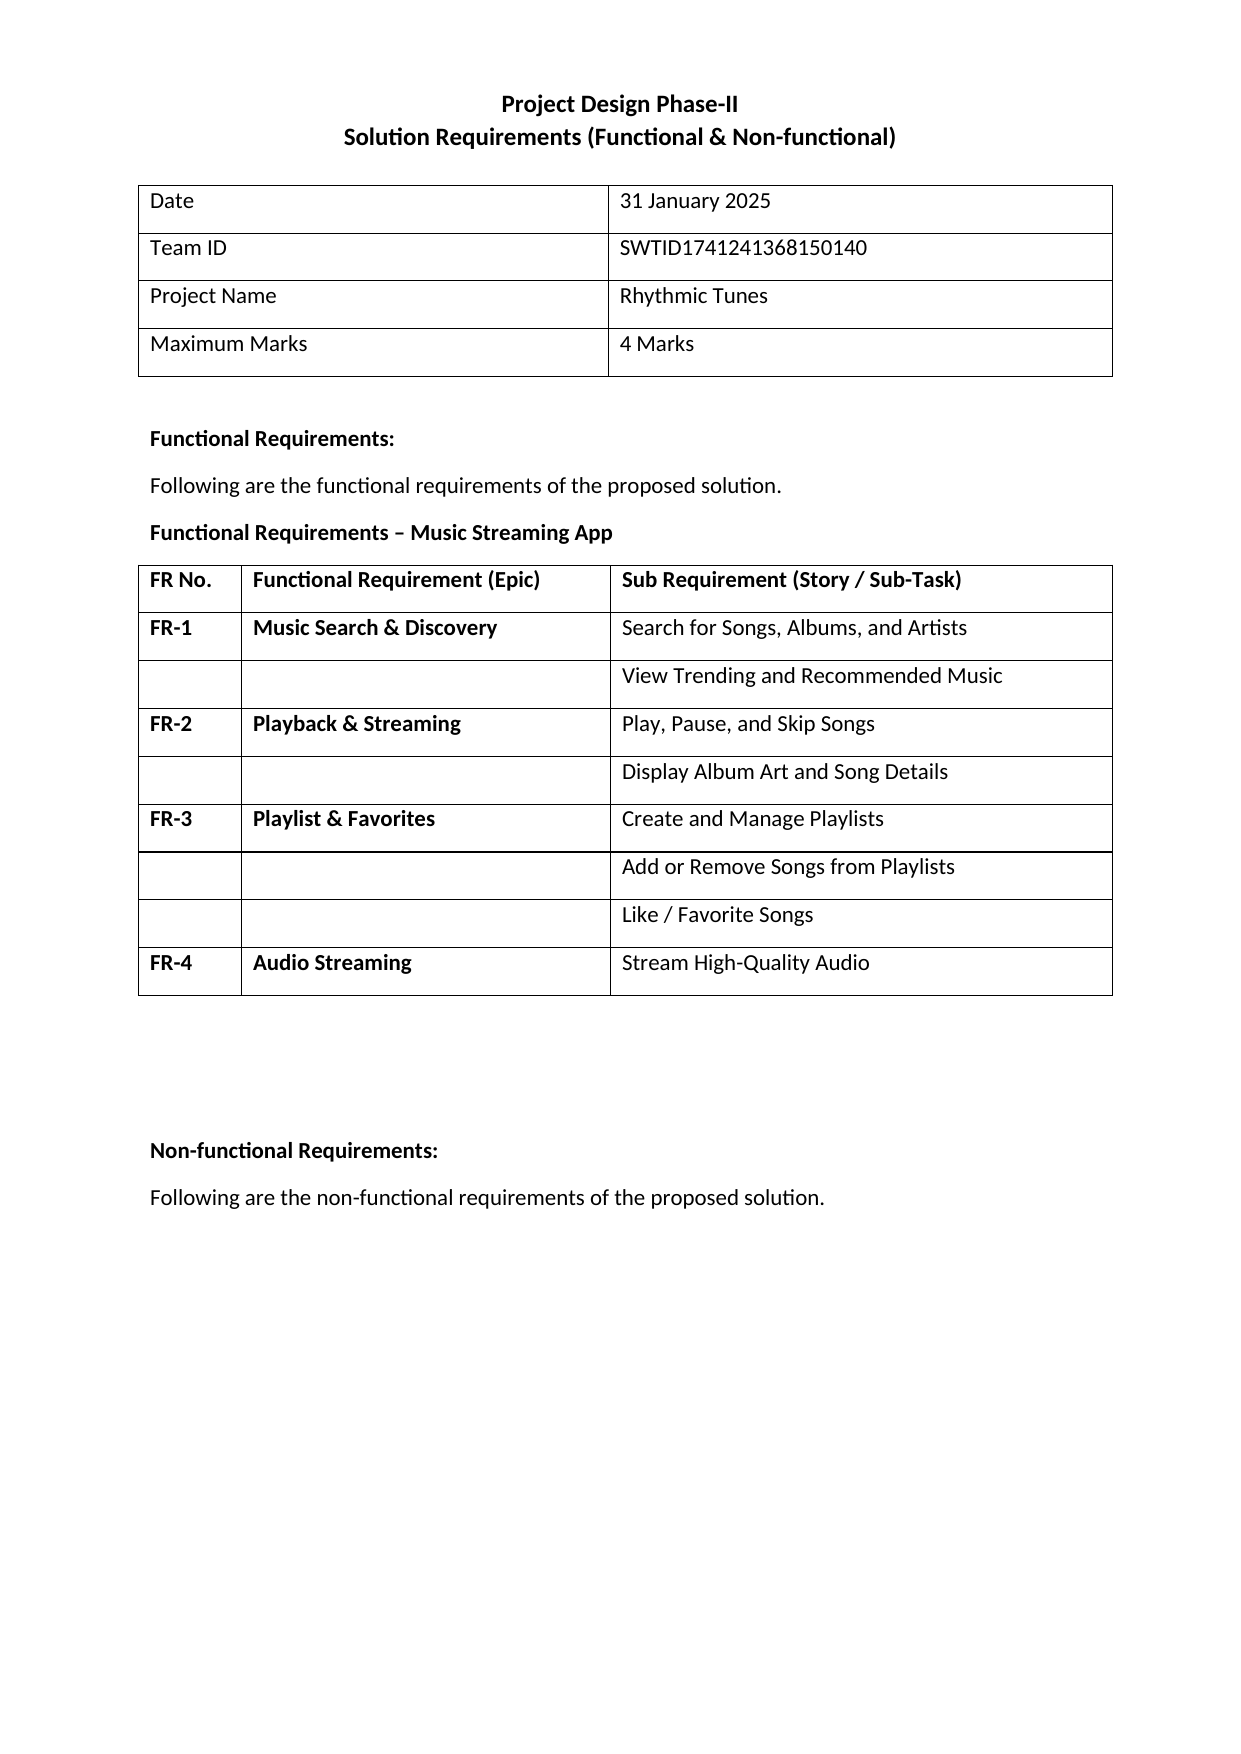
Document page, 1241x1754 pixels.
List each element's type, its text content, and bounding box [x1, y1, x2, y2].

table_cell 4 Marks [609, 329, 1112, 376]
table_cell [139, 661, 241, 708]
table_cell Maximum Marks [139, 329, 608, 376]
table_cell Display Album Art and Song Details [611, 757, 1112, 803]
table_cell Stream High-Quality Audio [611, 948, 1112, 995]
table_cell FR-1 [139, 613, 241, 660]
table_cell [139, 853, 241, 899]
table_cell [242, 853, 610, 899]
table_header Date [139, 186, 608, 232]
table_cell Play, Pause, and Skip Songs [611, 709, 1112, 756]
table_header 31 January 2025 [609, 186, 1112, 232]
table_cell Team ID [139, 234, 608, 280]
text Non-functional Requirements: [150, 1136, 1090, 1164]
table_cell Like / Favorite Songs [611, 900, 1112, 947]
text Project Design Phase-II [150, 89, 1090, 119]
text Solution Requirements (Functional & Non-functional) [150, 122, 1090, 152]
table_cell [242, 661, 610, 708]
table_cell [139, 900, 241, 947]
table_header Sub Requirement (Story / Sub-Task) [611, 566, 1112, 612]
table_cell Playback & Streaming [242, 709, 610, 756]
table_cell [242, 757, 610, 803]
table_cell Music Search & Discovery [242, 613, 610, 660]
table_cell Search for Songs, Albums, and Artists [611, 613, 1112, 660]
table_cell SWTID1741241368150140 [609, 234, 1112, 280]
table_header FR No. [139, 566, 241, 612]
table_cell FR-3 [139, 805, 241, 851]
text Following are the functional requirements of the proposed solution. [150, 471, 1090, 499]
table_cell Project Name [139, 281, 608, 328]
table_cell FR-2 [139, 709, 241, 756]
table_cell Playlist & Favorites [242, 805, 610, 851]
table_cell FR-4 [139, 948, 241, 995]
table_cell Rhythmic Tunes [609, 281, 1112, 328]
table_cell View Trending and Recommended Music [611, 661, 1112, 708]
text Functional Requirements: [150, 424, 1090, 452]
table_cell [139, 757, 241, 803]
table_cell [242, 900, 610, 947]
text Following are the non-functional requirements of the proposed solution. [150, 1183, 1090, 1211]
table_header Functional Requirement (Epic) [242, 566, 610, 612]
table_cell Audio Streaming [242, 948, 610, 995]
table_cell Add or Remove Songs from Playlists [611, 853, 1112, 899]
table_cell Create and Manage Playlists [611, 805, 1112, 851]
text Functional Requirements – Music Streaming App [150, 518, 1090, 546]
